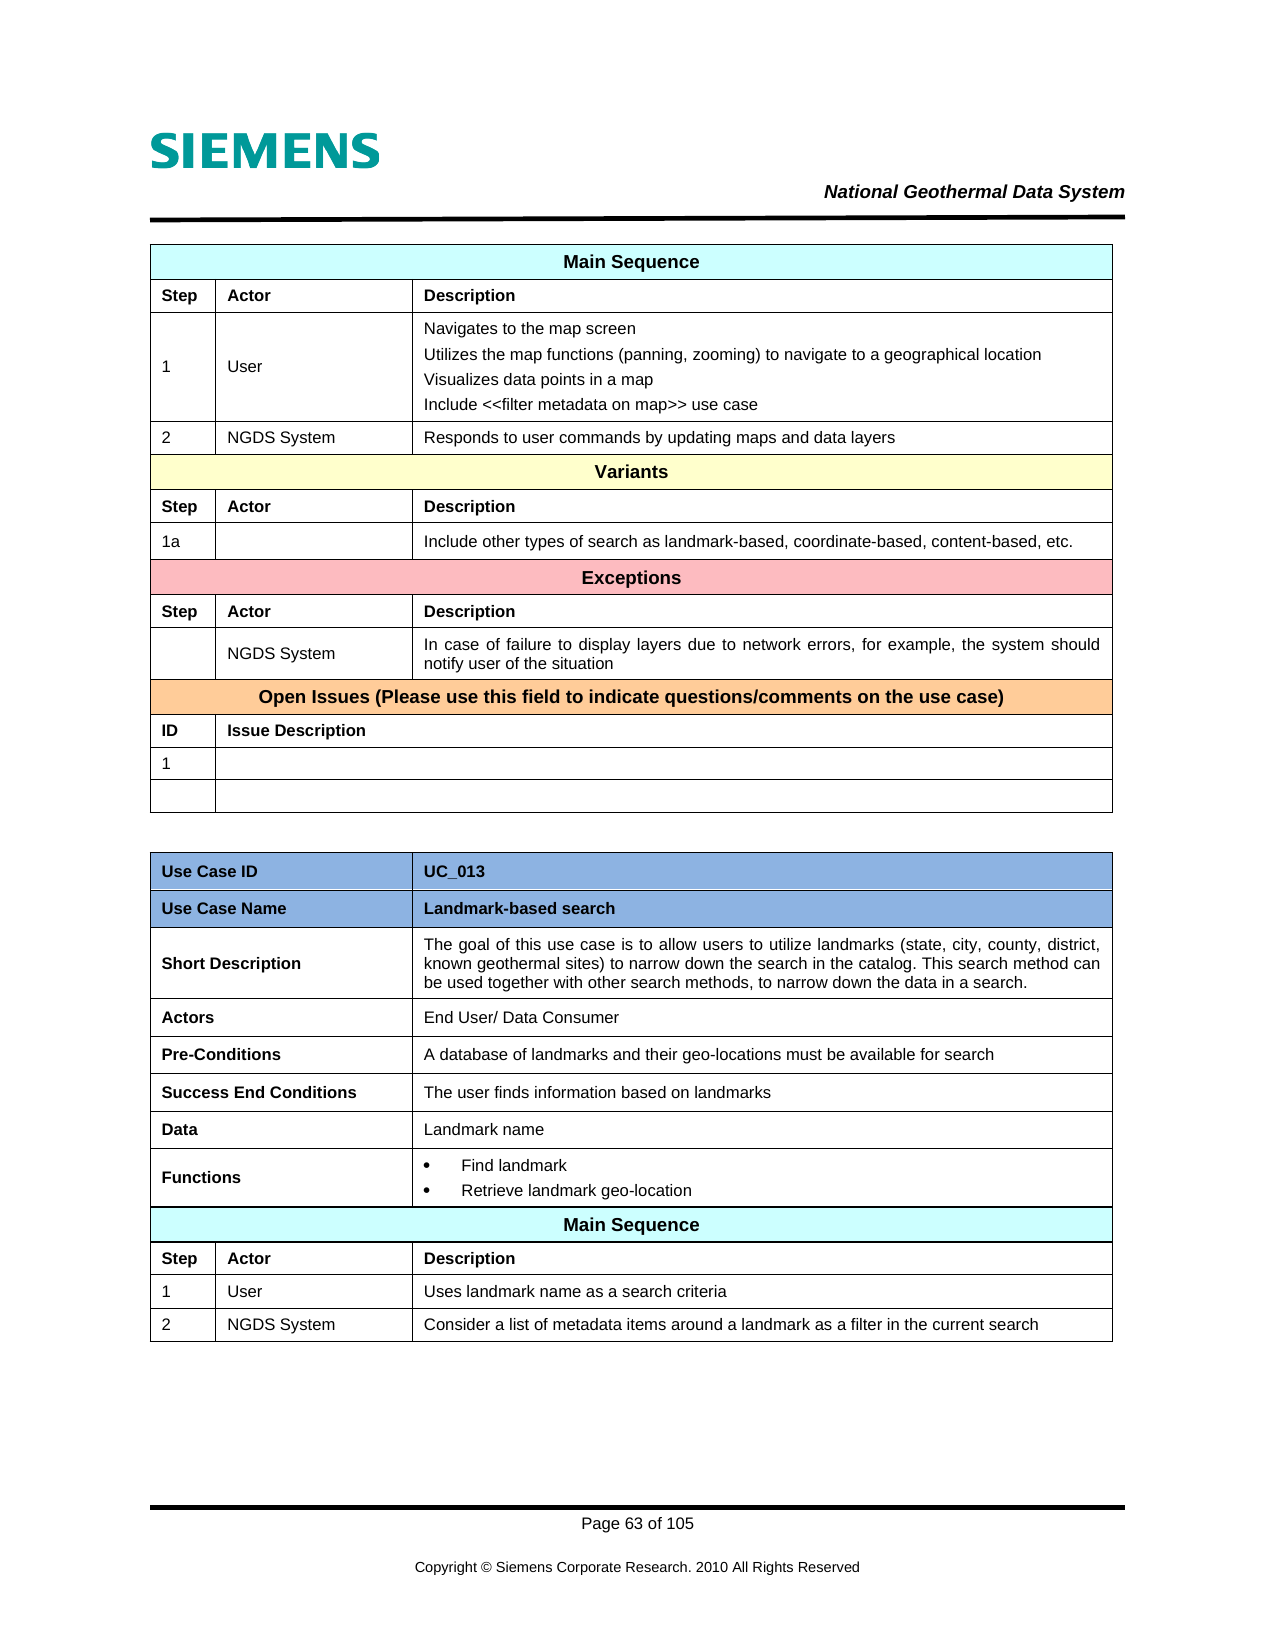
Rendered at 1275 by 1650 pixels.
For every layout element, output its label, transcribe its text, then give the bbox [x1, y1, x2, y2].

picture [150, 132, 380, 169]
table_cell Step [151, 490, 215, 522]
table_cell Include other types of search as landmark-based, coordinate-based, content-based, etc. [413, 523, 1112, 559]
table_cell User [216, 1275, 412, 1307]
table_header Use Case ID [151, 853, 412, 889]
table_cell Exceptions [151, 560, 1112, 594]
table_cell ID [151, 715, 215, 747]
table_cell The goal of this use case is to allow users to utilize landmarks (state, city, county, district, known geothermal sites) to narrow down the search in the catalog. This search method can be used together with other search methods, to narrow down the data in a search. [413, 928, 1112, 998]
table_header UC_013 [413, 853, 1112, 889]
table_cell 1 [151, 1275, 215, 1307]
table_cell Actor [216, 1243, 412, 1274]
table_cell Landmark name [413, 1112, 1112, 1148]
table_cell Description [413, 1243, 1112, 1274]
table_cell Data [151, 1112, 412, 1148]
table_cell Use Case Name [151, 891, 412, 927]
table_cell NGDS System [216, 422, 412, 454]
table_cell Step [151, 595, 215, 627]
table_cell [216, 748, 1112, 779]
table_cell Main Sequence [151, 245, 1112, 279]
table_cell Description [413, 595, 1112, 627]
table_cell 1 [151, 748, 215, 779]
table_cell Open Issues (Please use this field to indicate questions/comments on the use case) [151, 680, 1112, 714]
table_cell Short Description [151, 928, 412, 998]
table_cell A database of landmarks and their geo-locations must be available for search [413, 1037, 1112, 1073]
table_cell Main Sequence [151, 1208, 1112, 1241]
table_cell In case of failure to display layers due to network errors, for example, the system should notify user of the situation [413, 628, 1112, 679]
table_cell Success End Conditions [151, 1074, 412, 1111]
table_cell [216, 523, 412, 559]
table_cell [151, 780, 215, 812]
table_cell Uses landmark name as a search criteria [413, 1275, 1112, 1307]
table_cell 2 [151, 1309, 215, 1341]
table_cell Consider a list of metadata items around a landmark as a filter in the current search [413, 1309, 1112, 1341]
table_cell Step [151, 280, 215, 312]
table_cell Description [413, 280, 1112, 312]
table_cell 1 [151, 313, 215, 421]
table_cell Pre-Conditions [151, 1037, 412, 1073]
table_cell Landmark-based search [413, 891, 1112, 927]
table_cell Actor [216, 595, 412, 627]
table_cell Responds to user commands by updating maps and data layers [413, 422, 1112, 454]
table_cell Navigates to the map screen Utilizes the map functions (panning, zooming) to navigate to a geographical location Visualizes data points in a map Include <<filter metadata on map>> use case [413, 313, 1112, 421]
table_cell NGDS System [216, 1309, 412, 1341]
table_cell End User/ Data Consumer [413, 999, 1112, 1036]
table_cell NGDS System [216, 628, 412, 679]
table_cell The user finds information based on landmarks [413, 1074, 1112, 1111]
table_cell User [216, 313, 412, 421]
table_cell Step [151, 1243, 215, 1274]
table_cell Variants [151, 455, 1112, 489]
table_cell 2 [151, 422, 215, 454]
table_cell Issue Description [216, 715, 1112, 747]
table_cell Find landmark Retrieve landmark geo-location [413, 1149, 1112, 1206]
table_cell Actor [216, 280, 412, 312]
table_cell 1a [151, 523, 215, 559]
table_cell [216, 780, 1112, 812]
table_cell Actors [151, 999, 412, 1036]
table_cell Actor [216, 490, 412, 522]
table_cell Description [413, 490, 1112, 522]
table_cell [151, 628, 215, 679]
table_cell Functions [151, 1149, 412, 1206]
